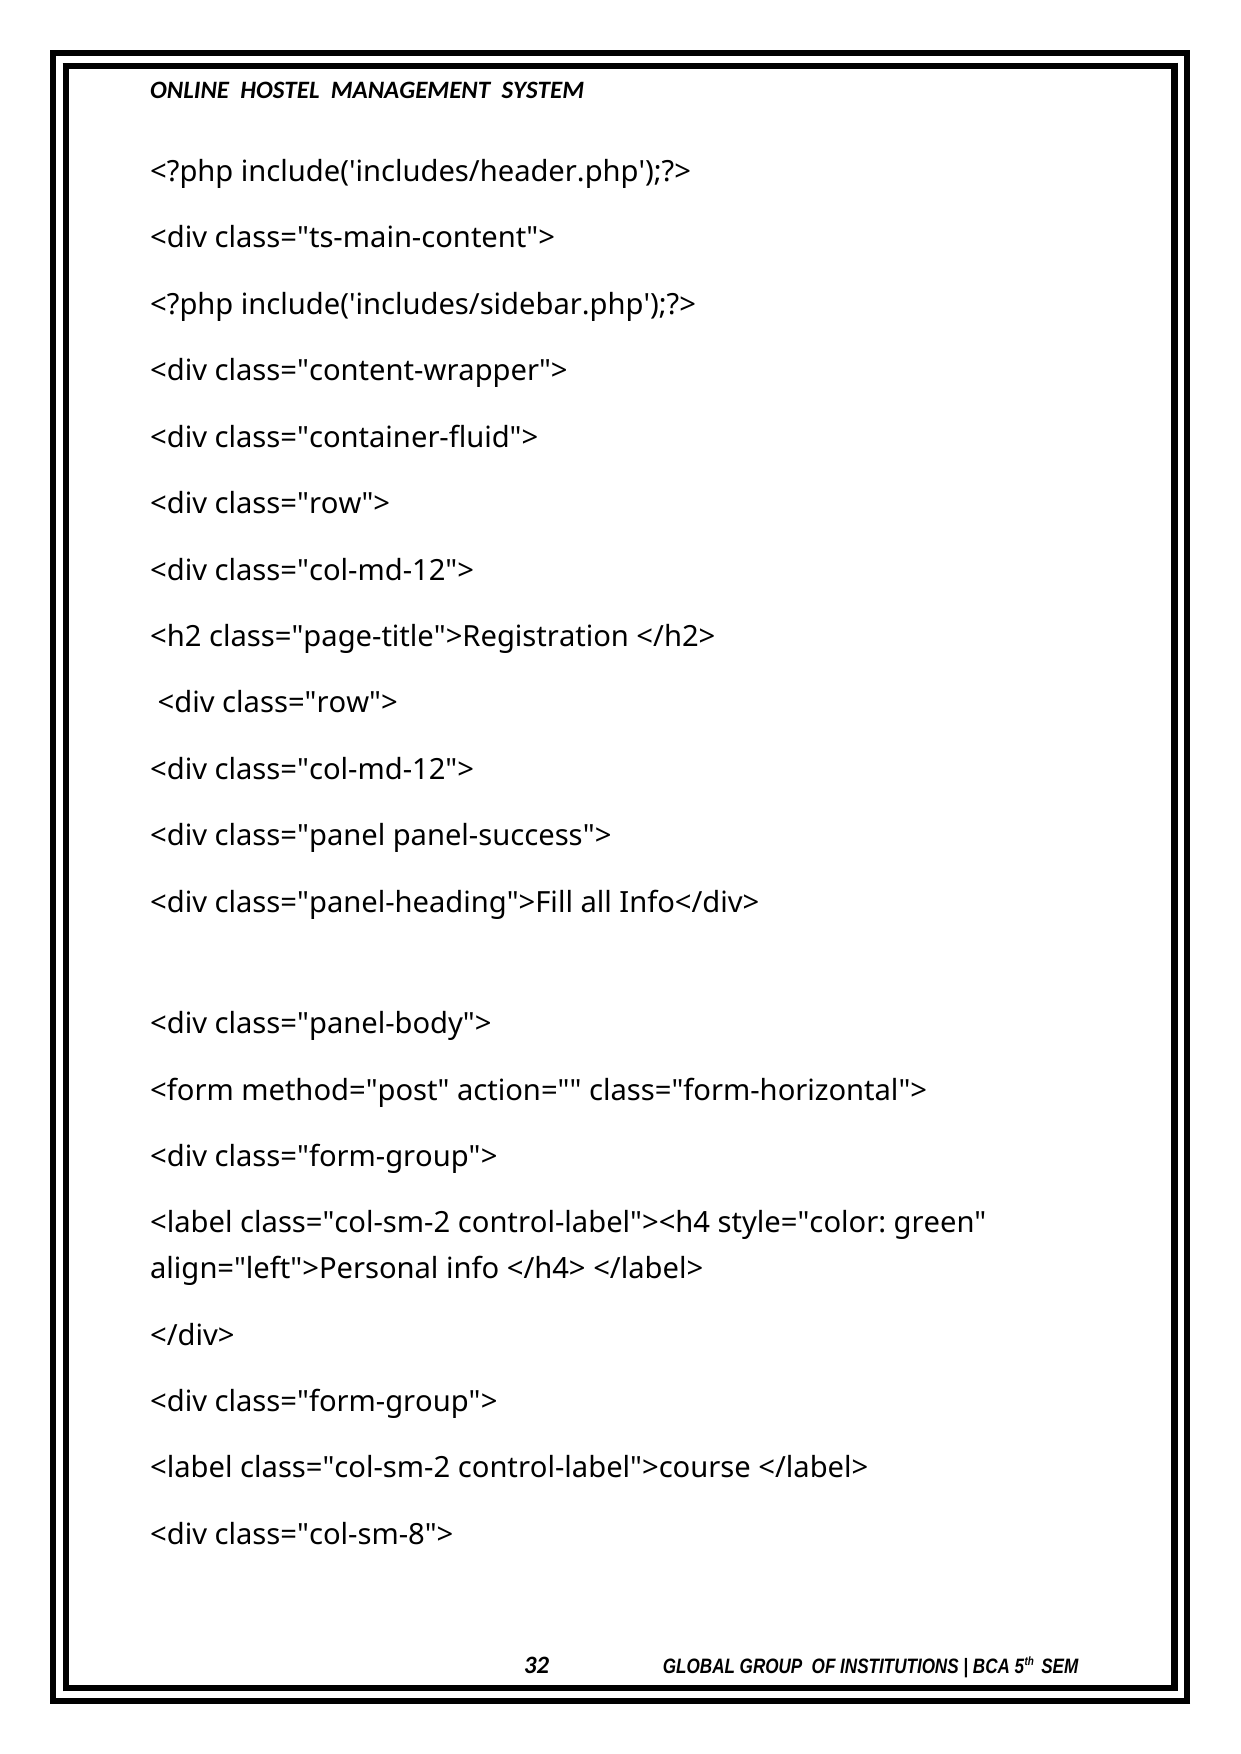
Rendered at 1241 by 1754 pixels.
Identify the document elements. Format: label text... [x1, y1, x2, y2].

text <div class="row"> [150, 682, 1090, 721]
text <div class="col-md-12"> [150, 748, 1090, 788]
text <div class="panel-heading">Fill all Info</div> [150, 881, 1090, 921]
text <div class="form-group"> [150, 1135, 1090, 1175]
text <h2 class="page-title">Registration </h2> [150, 615, 1090, 655]
text <?php include('includes/sidebar.php');?> [150, 283, 1090, 323]
text <form method="post" action="" class="form-horizontal"> [150, 1069, 1090, 1108]
text </div> [150, 1314, 1090, 1353]
text <div class="panel panel-success"> [150, 814, 1090, 854]
text <label class="col-sm-2 control-label">course </label> [150, 1447, 1090, 1486]
text <div class="panel-body"> [150, 1002, 1090, 1042]
text <?php include('includes/header.php');?> [150, 150, 1090, 190]
text <label class="col-sm-2 control-label"><h4 style="color: green" align="left">Personal info </h4> </label> [150, 1202, 1090, 1287]
text <div class="row"> [150, 482, 1090, 522]
text <div class="ts-main-content"> [150, 216, 1090, 256]
text <div class="content-wrapper"> [150, 349, 1090, 389]
text <div class="col-sm-8"> [150, 1513, 1090, 1553]
text <div class="form-group"> [150, 1380, 1090, 1420]
text <div class="container-fluid"> [150, 416, 1090, 456]
text <div class="col-md-12"> [150, 549, 1090, 588]
